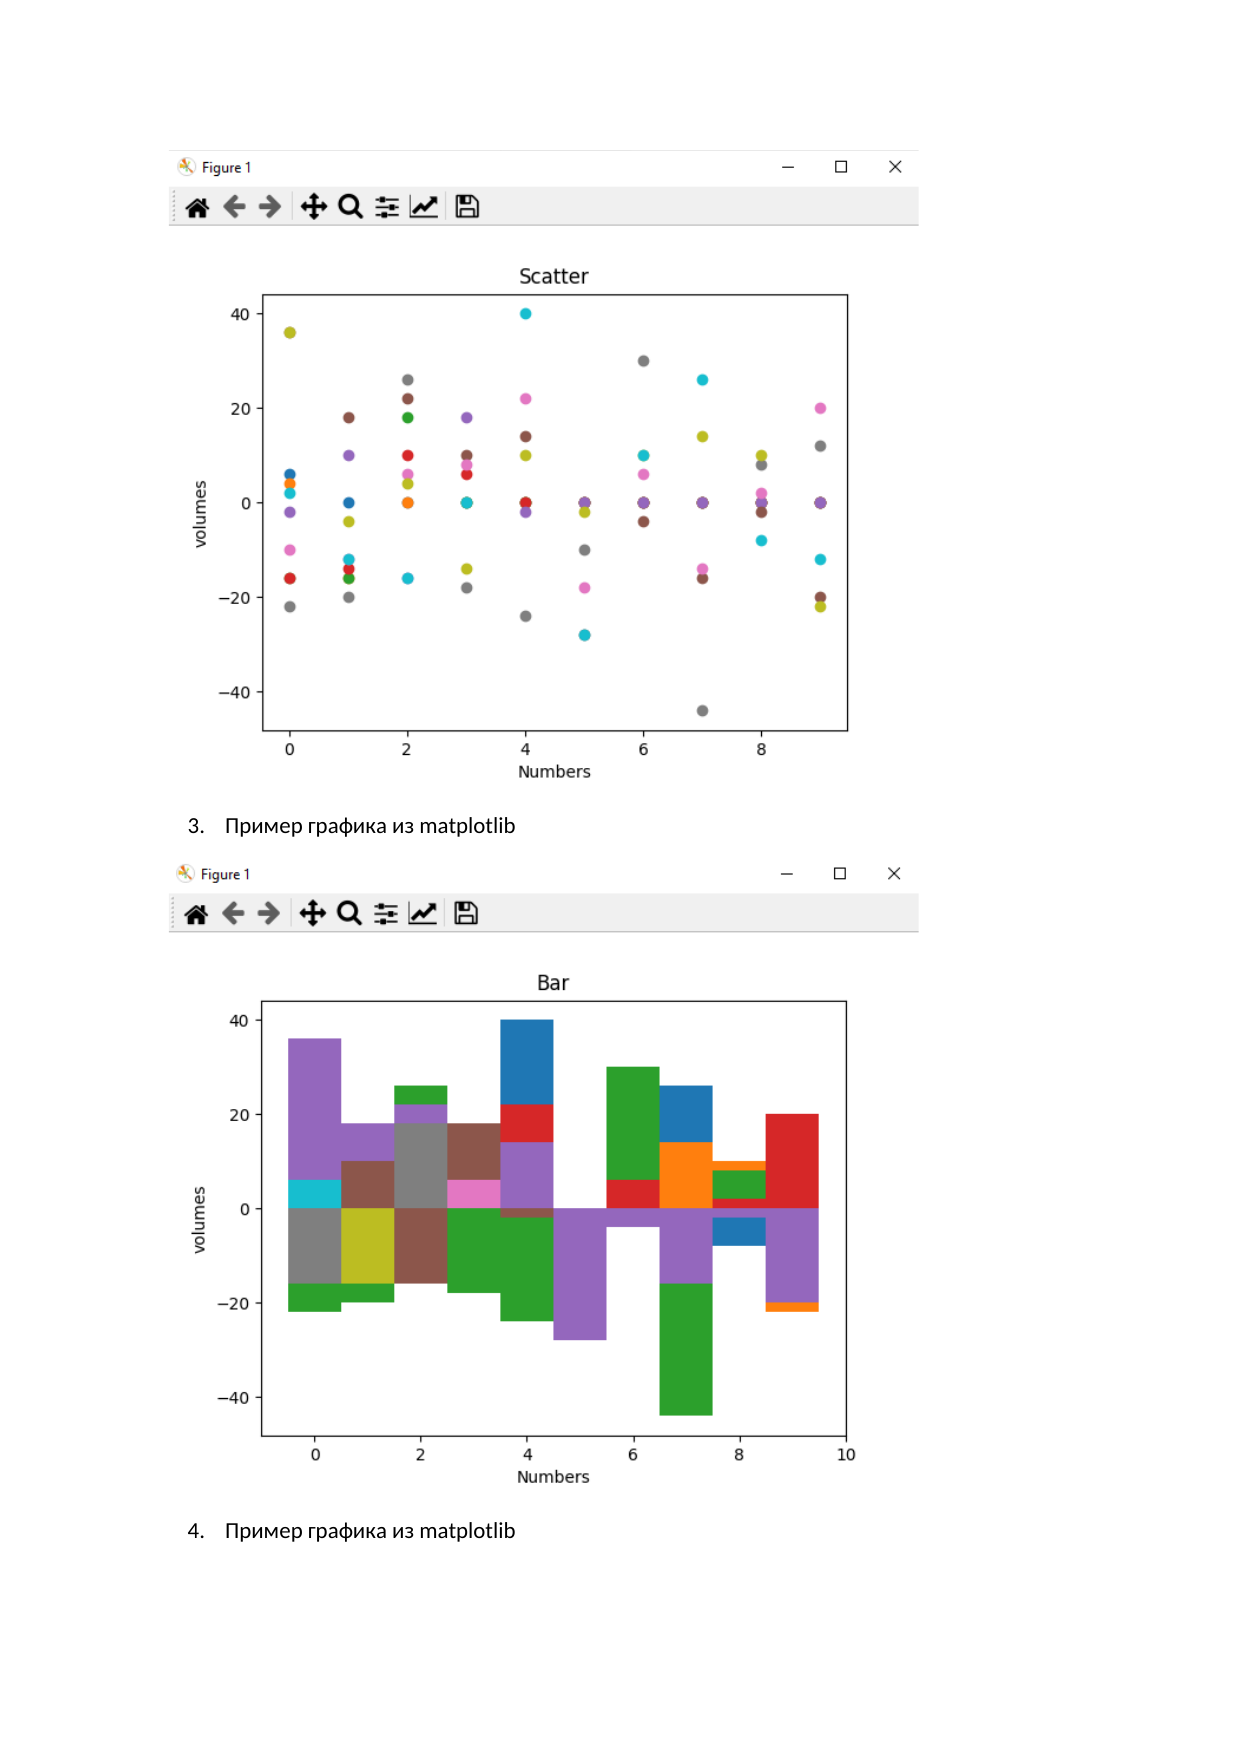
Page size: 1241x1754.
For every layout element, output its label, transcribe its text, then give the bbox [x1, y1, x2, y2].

list Пример графика из matplotlib [187, 811, 1090, 839]
list Пример графика из matplotlib [187, 1516, 1090, 1544]
